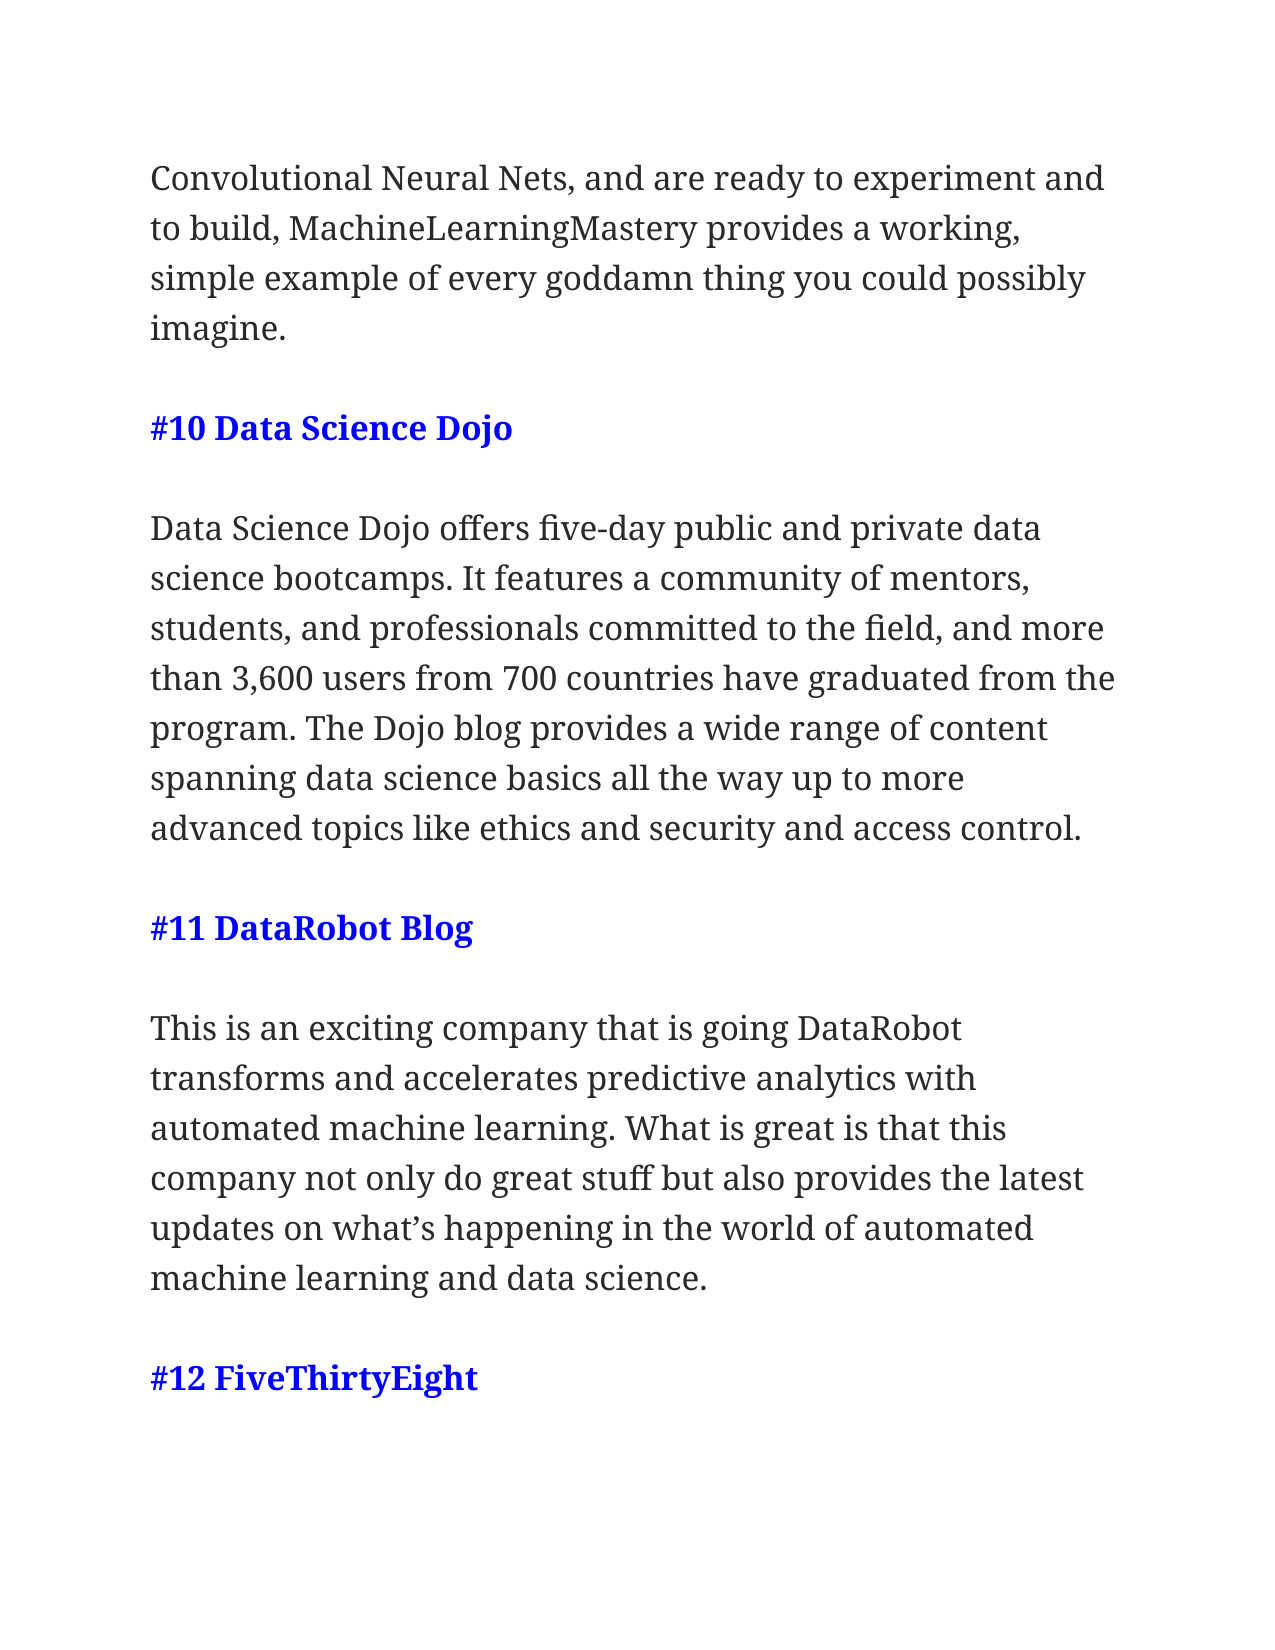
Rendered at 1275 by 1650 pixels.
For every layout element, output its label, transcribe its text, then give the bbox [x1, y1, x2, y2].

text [150, 150, 1125, 350]
text Data Science Dojo offers five-day public and private data science bootcamps. It features a community of mentors, students, and professionals committed to the field, and more than 3,600 users from 700 countries have graduated from the program. The Dojo blog provides a wide range of content spanning data science basics all the way up to more advanced topics like ethics and security and access control. [150, 500, 1125, 850]
text #12 FiveThirtyEight [150, 1350, 1125, 1400]
text #10 Data Science Dojo [150, 400, 1125, 450]
text This is an exciting company that is going DataRobot transforms and accelerates predictive analytics with automated machine learning. What is great is that this company not only do great stuff but also provides the latest updates on what’s happening in the world of automated machine learning and data science. [150, 1000, 1125, 1300]
text #11 DataRobot Blog [150, 900, 1125, 950]
